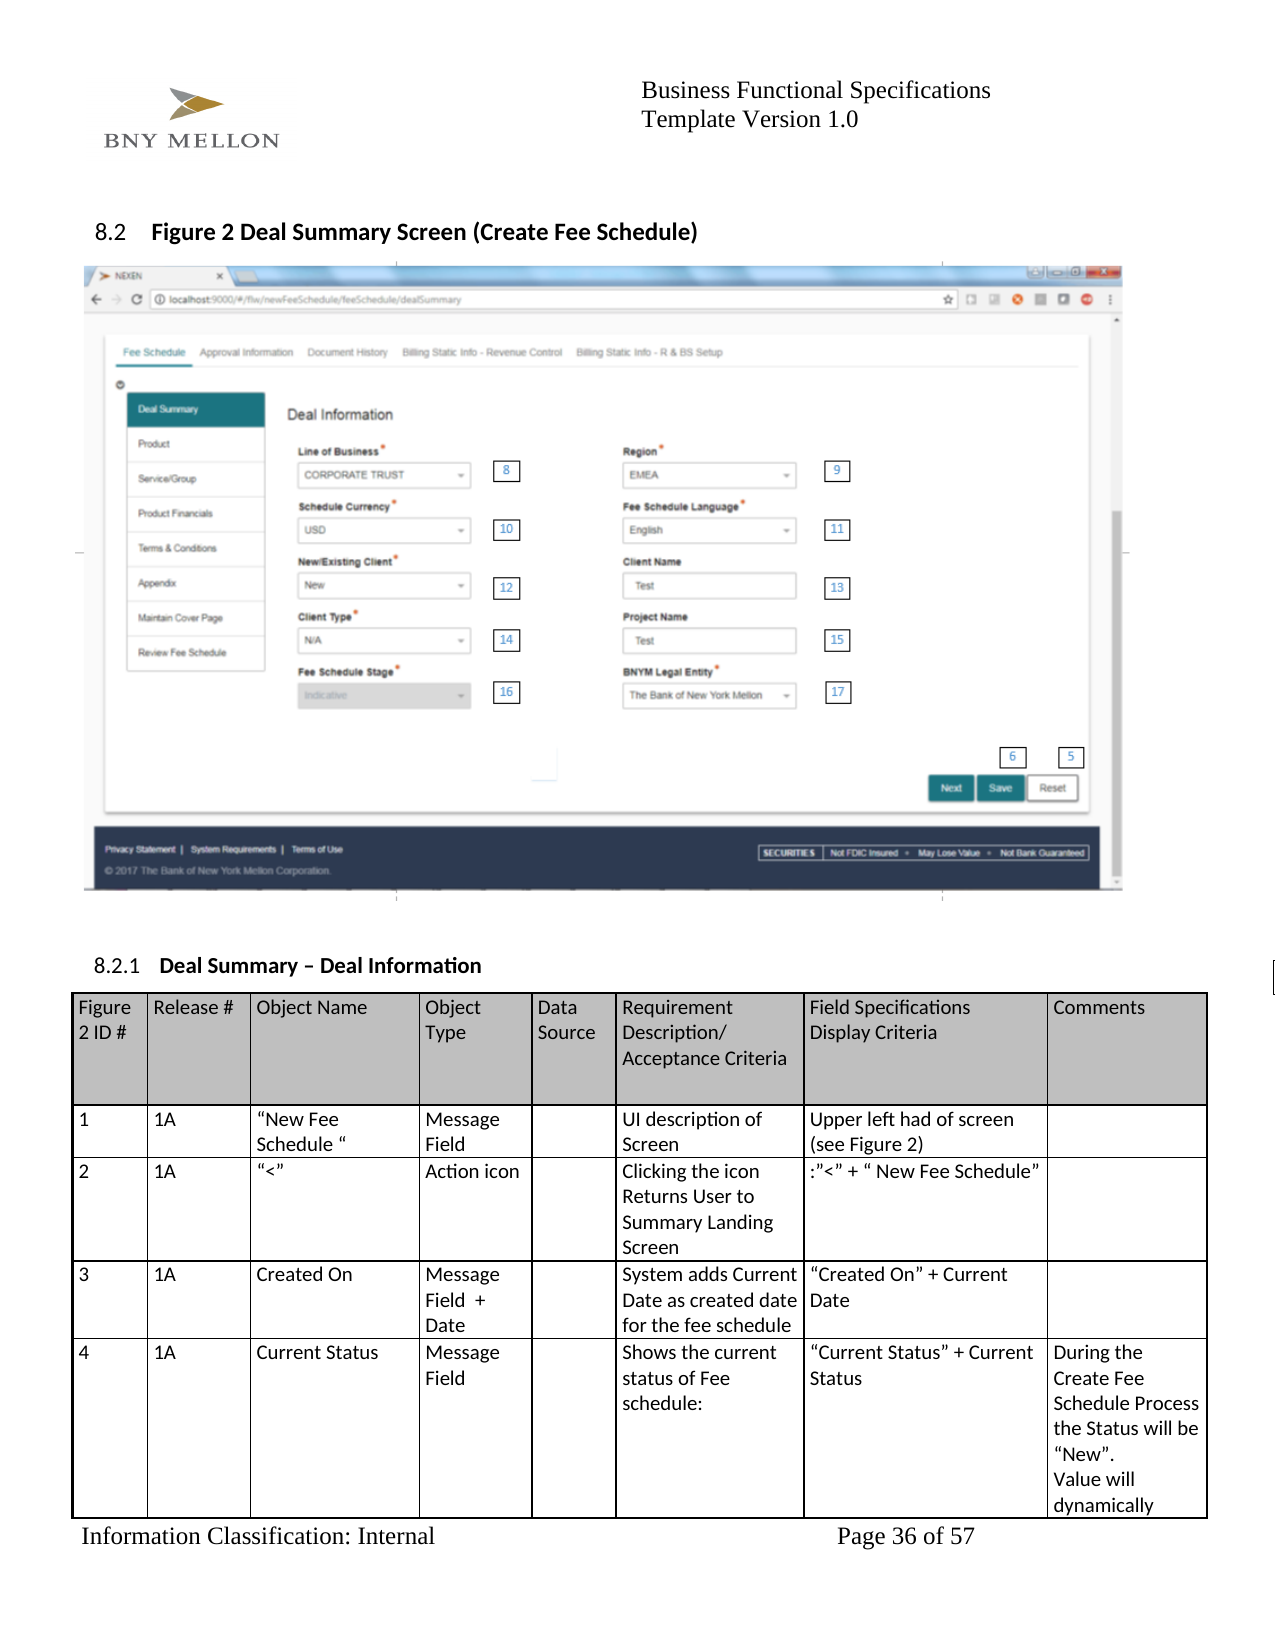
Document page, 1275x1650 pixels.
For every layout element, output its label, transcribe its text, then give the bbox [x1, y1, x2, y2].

table_cell Current Status [251, 1339, 419, 1517]
table_header Object Type [420, 994, 531, 1104]
table_header Data Source [533, 994, 615, 1104]
table_cell “New Fee Schedule “ [251, 1106, 419, 1157]
picture [86, 75, 297, 161]
table_cell 1A [148, 1262, 250, 1338]
table_cell 1A [148, 1158, 250, 1260]
table_cell Message Field [420, 1339, 531, 1517]
table_cell [533, 1158, 615, 1260]
table_cell During the Create Fee Schedule Process the Status will be “New”. Value will dynamically change when fee schedule status changes [1048, 1339, 1206, 1517]
table_cell 1A [148, 1339, 250, 1517]
subtitle Figure 2 Deal Summary Screen (Create Fee Schedule) [94, 216, 1200, 247]
table_header Requirement Description/ Acceptance Criteria [617, 994, 803, 1104]
table_cell 1A [148, 1106, 250, 1157]
table_header Comments [1048, 994, 1206, 1104]
table_cell Upper left had of screen (see Figure 2) [805, 1106, 1047, 1157]
table_cell [1048, 1262, 1206, 1338]
table_header Release # [148, 994, 250, 1104]
table_cell System adds Current Date as created date for the fee schedule [617, 1262, 803, 1338]
table_cell [1048, 1158, 1206, 1260]
table_header Object Name [251, 994, 419, 1104]
table_cell 3 [74, 1262, 147, 1338]
table_cell UI description of Screen [617, 1106, 803, 1157]
table_cell Message Field + Date [420, 1262, 531, 1338]
table_cell “Created On” + Current Date [805, 1262, 1047, 1338]
table_cell “<” [251, 1158, 419, 1260]
table_header Field Specifications Display Criteria [805, 994, 1047, 1104]
table_cell 1 [74, 1106, 147, 1157]
table_cell Shows the current status of Fee schedule: [617, 1339, 803, 1517]
table_cell 2 [74, 1158, 147, 1260]
table_cell [533, 1106, 615, 1157]
picture [75, 259, 1133, 901]
table_cell [1048, 1106, 1206, 1157]
table_cell Message Field [420, 1106, 531, 1157]
table_cell 4 [74, 1339, 147, 1517]
table_cell :”<” + “ New Fee Schedule” [805, 1158, 1047, 1260]
table_cell “Current Status” + Current Status [805, 1339, 1047, 1517]
table_header Figure 2 ID # [74, 994, 147, 1104]
table_cell [533, 1339, 615, 1517]
table_cell [533, 1262, 615, 1338]
table_cell Created On [251, 1262, 419, 1338]
table_cell Action icon [420, 1158, 531, 1260]
subtitle Deal Summary – Deal Information [94, 951, 1200, 979]
table_cell Clicking the icon Returns User to Summary Landing Screen [617, 1158, 803, 1260]
